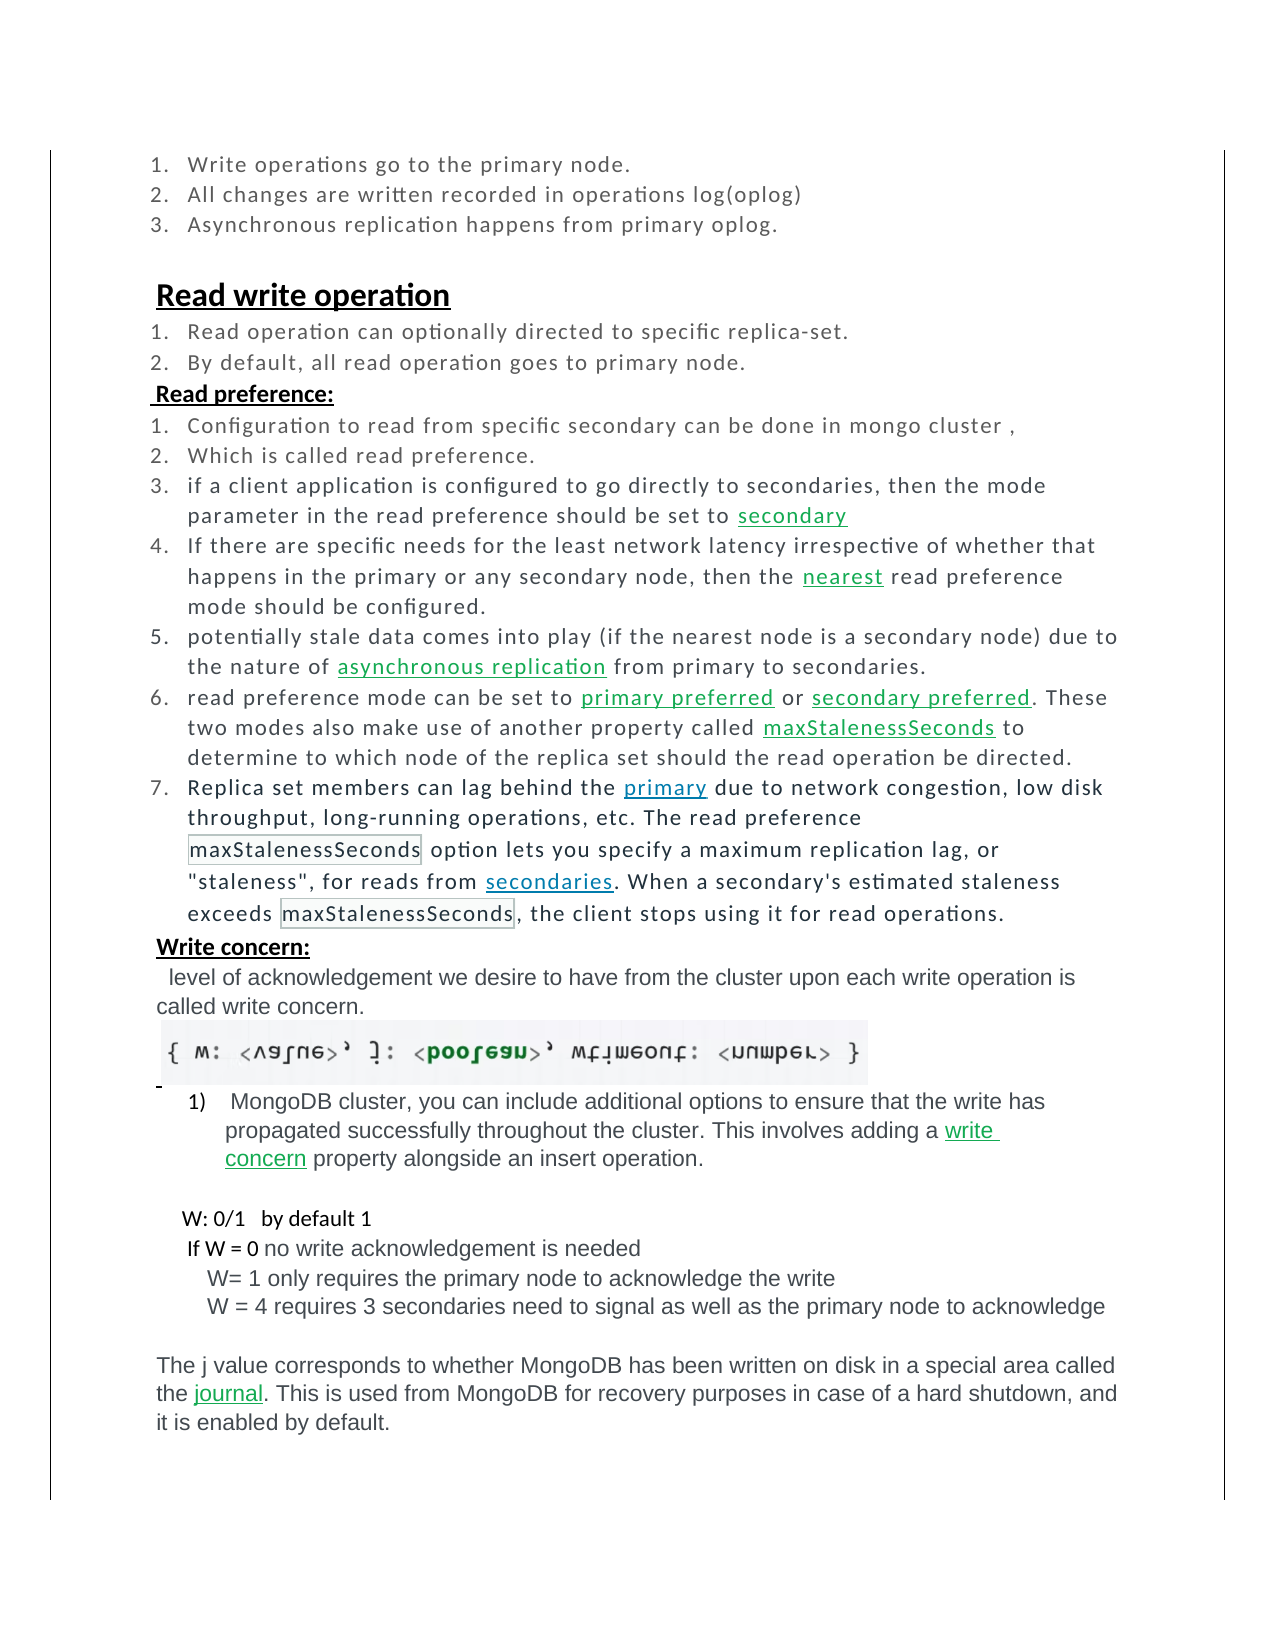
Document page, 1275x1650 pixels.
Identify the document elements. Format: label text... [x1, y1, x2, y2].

text Write concern: [156, 931, 1119, 962]
subtitle Write operations go to the primary node. [150, 150, 1119, 178]
subtitle Read operation can optionally directed to specific replica-set. [150, 317, 1119, 346]
subtitle read preference mode can be set to primary preferred or secondary preferred. These two modes also make use of another property called maxStalenessSeconds to determine to which node of the replica set should the read operation be directed. [150, 683, 1119, 771]
subtitle All changes are written recorded in operations log(oplog) [150, 180, 1119, 208]
subtitle If there are specific needs for the least network latency irrespective of whether that happens in the primary or any secondary node, then the nearest read preference mode should be configured. [150, 532, 1119, 620]
text If W = 0 no write acknowledgement is needed [156, 1234, 1119, 1262]
list MongoDB cluster, you can include additional options to ensure that the write has propagated successfully throughout the cluster. This involves adding a write concern property alongside an insert operation. [187, 1087, 1119, 1172]
text Read preference: [150, 378, 1119, 408]
text W= 1 only requires the primary node to acknowledge the write [156, 1264, 1119, 1291]
subtitle Replica set members can lag behind the primary due to network congestion, low disk throughput, long-running operations, etc. The read preference maxStalenessSeconds option lets you specify a maximum replication lag, or "staleness", for reads from secondaries. When a secondary's estimated staleness exceeds maxStalenessSeconds, the client stops using it for read operations. [150, 773, 1119, 929]
subtitle potentially stale data comes into play (if the nearest node is a secondary node) due to the nature of asynchronous replication from primary to secondaries. [150, 622, 1119, 681]
text Read write operation [156, 273, 1119, 314]
subtitle Which is called read preference. [150, 441, 1119, 469]
text level of acknowledgement we desire to have from the cluster upon each write operation is called write concern. [156, 964, 1119, 1019]
text W: 0/1 by default 1 [156, 1204, 1119, 1232]
subtitle By default, all read operation goes to primary node. [150, 348, 1119, 376]
subtitle Asynchronous replication happens from primary oplog. [150, 210, 1119, 238]
picture [161, 1020, 868, 1085]
subtitle Configuration to read from specific secondary can be done in mongo cluster , [150, 411, 1119, 439]
text W = 4 requires 3 secondaries need to signal as well as the primary node to acknowledge [156, 1293, 1119, 1319]
text The j value corresponds to whether MongoDB has been written on disk in a special area called the journal. This is used from MongoDB for recovery purposes in case of a hard shutdown, and it is enabled by default. [156, 1352, 1119, 1435]
subtitle if a client application is configured to go directly to secondaries, then the mode parameter in the read preference should be set to secondary [150, 471, 1119, 529]
